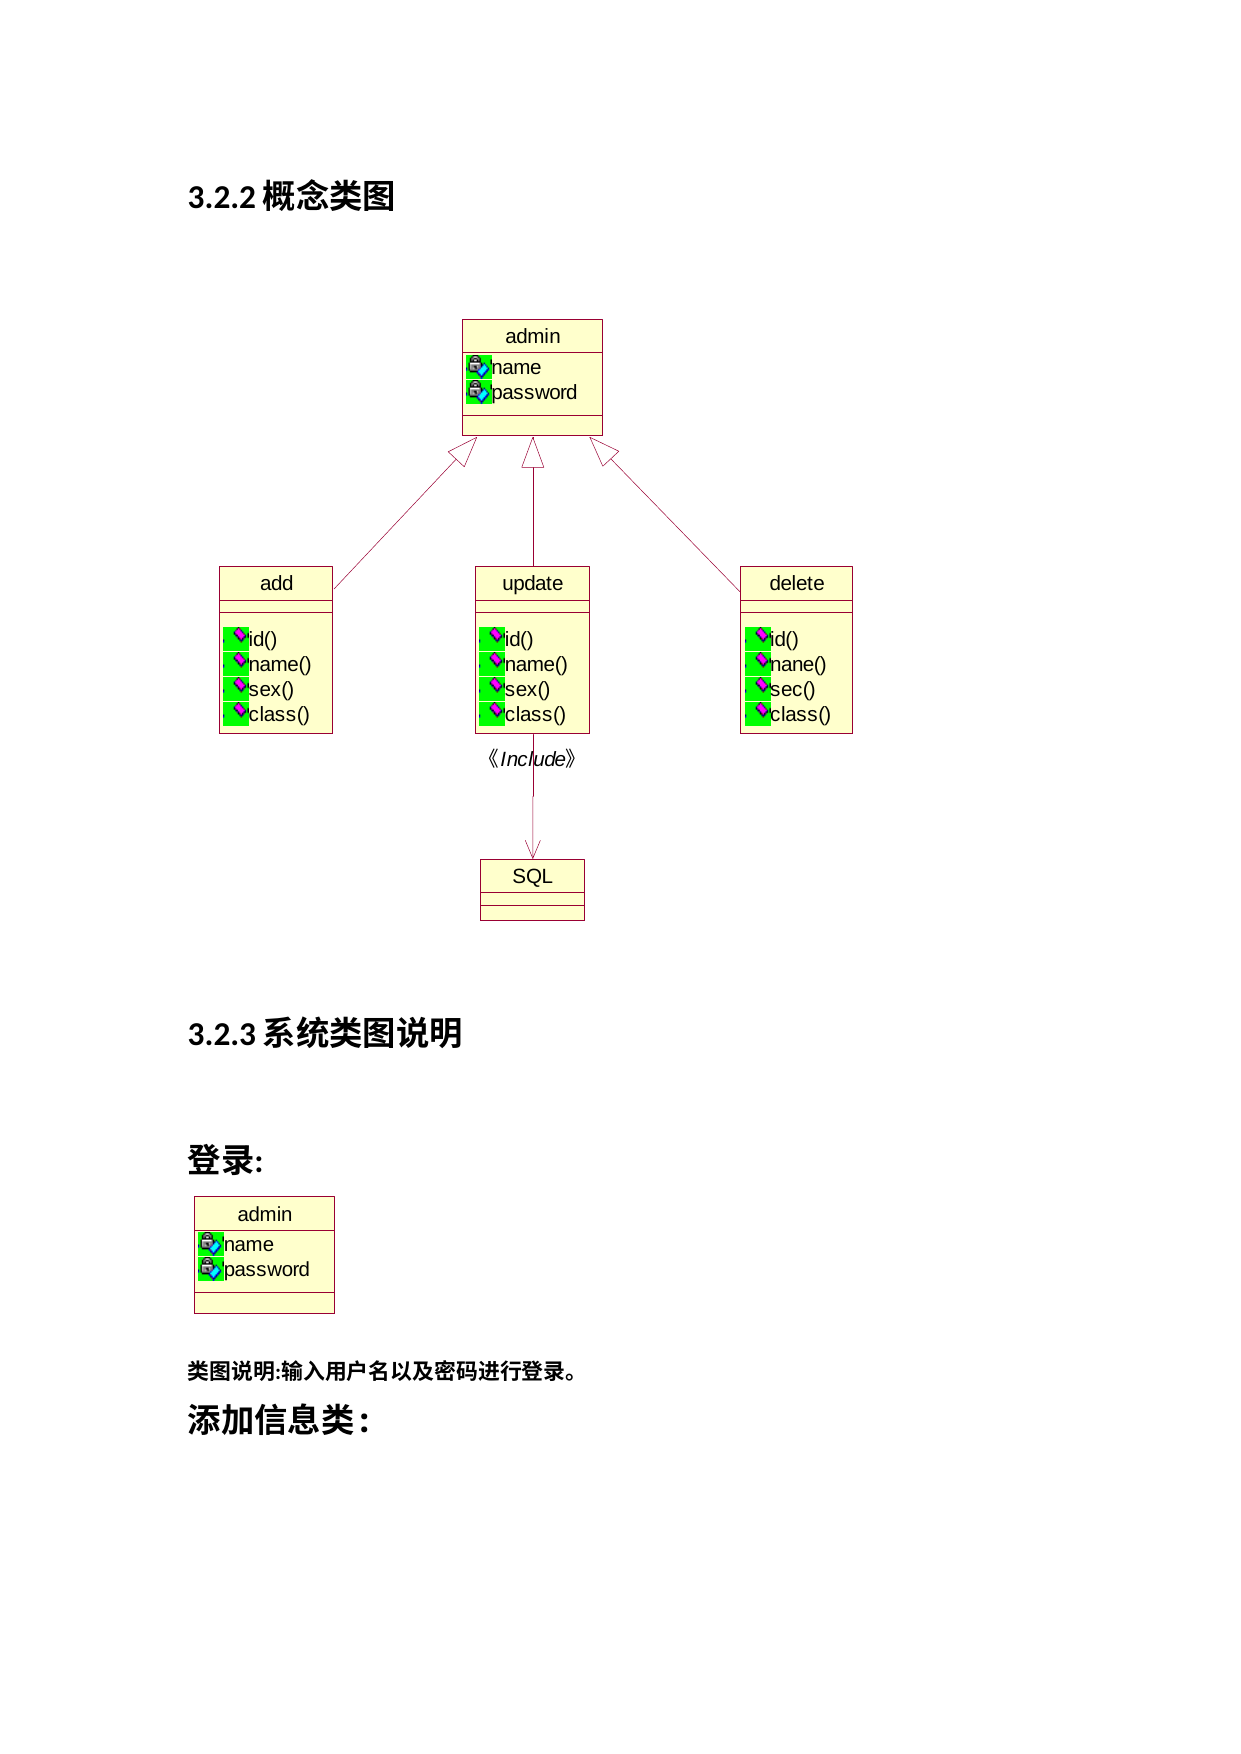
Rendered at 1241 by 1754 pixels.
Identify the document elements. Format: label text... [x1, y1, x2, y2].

subtitle 3.2.2概念类图 [187, 162, 1053, 227]
text 添加信息类: [187, 1386, 1053, 1451]
text 登录: [187, 1126, 1053, 1191]
subtitle 3.2.3系统类图说明 [187, 999, 1053, 1064]
text 类图说明:输入用户名以及密码进行登录。 [187, 1353, 1053, 1386]
